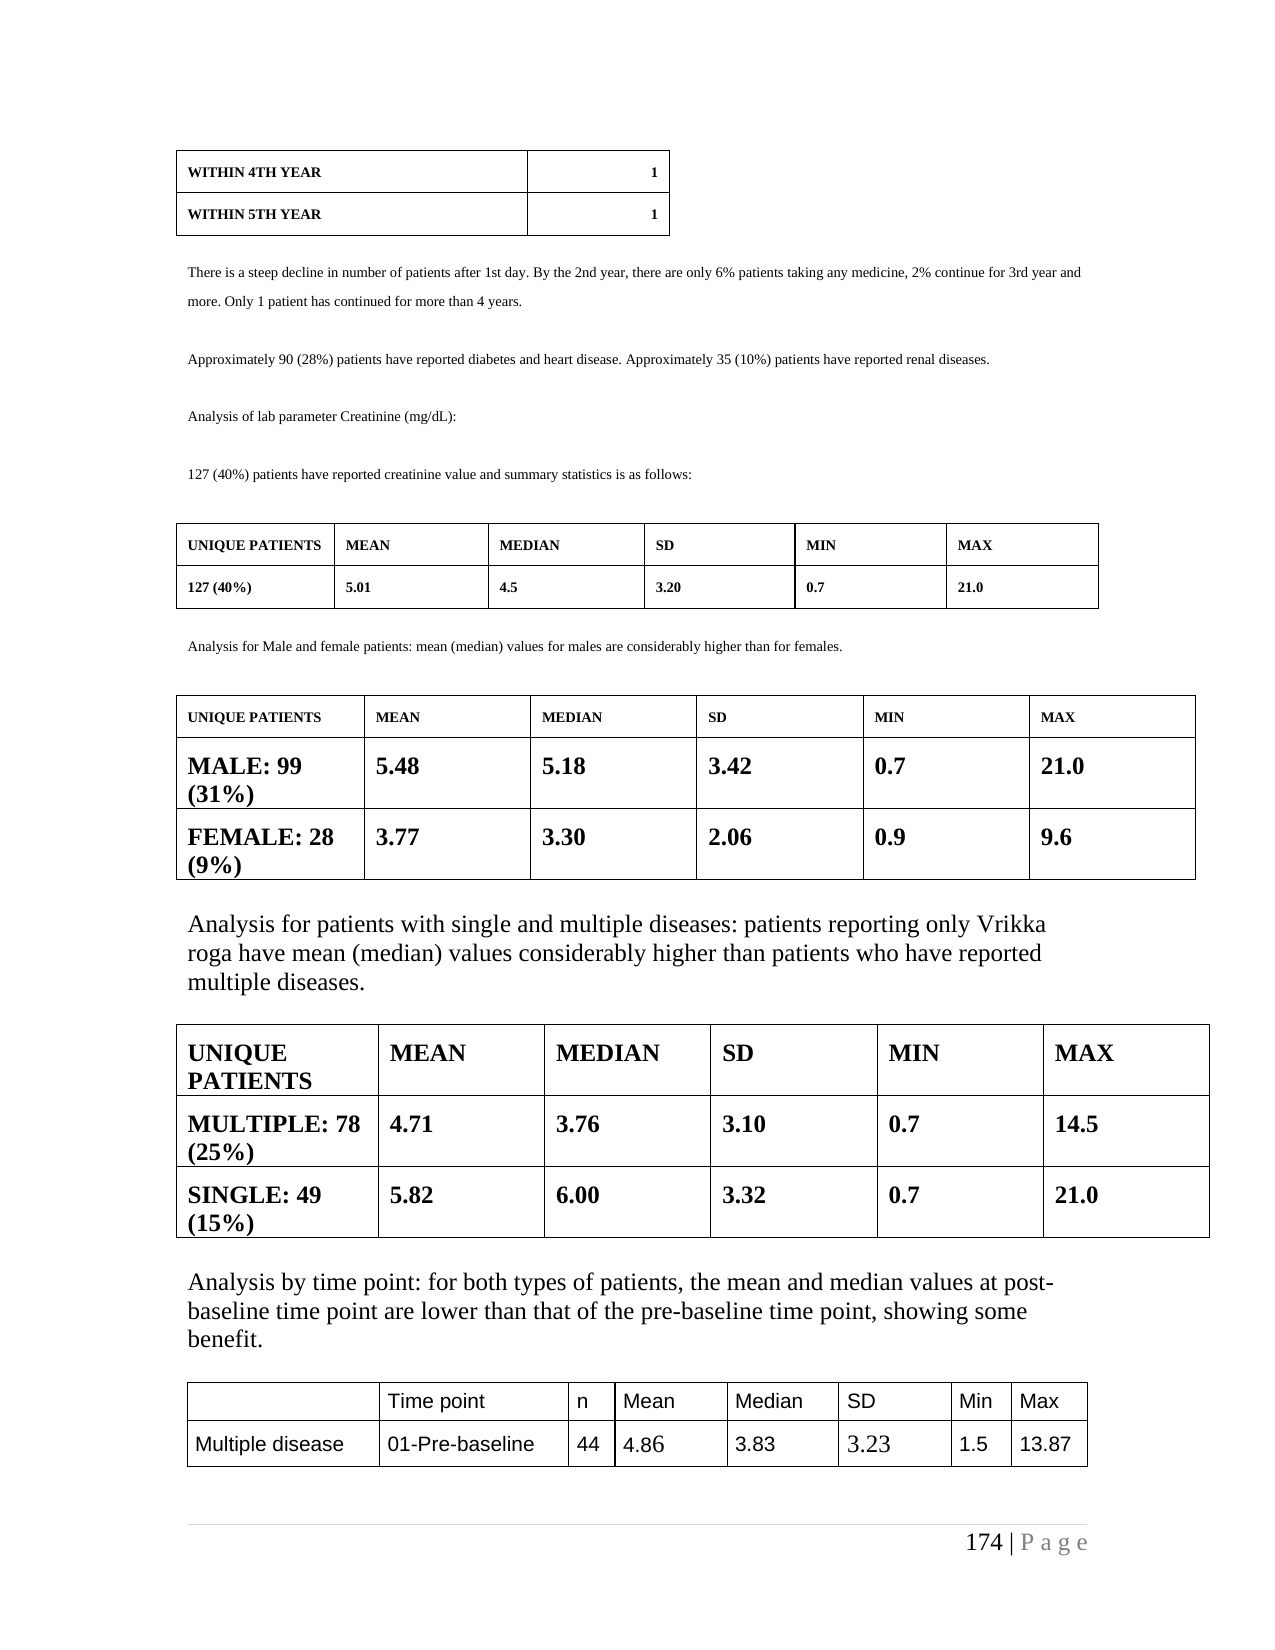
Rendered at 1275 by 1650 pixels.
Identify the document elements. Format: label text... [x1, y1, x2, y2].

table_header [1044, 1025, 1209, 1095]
list 127 (40%) patients have reported creatinine value and summary statistics is as follows: [187, 466, 1087, 494]
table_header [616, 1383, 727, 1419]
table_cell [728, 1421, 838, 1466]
list Analysis by time point: for both types of patients, the mean and median values at post-baseline time point are lower than that of the pre-baseline time point, showing some benefit. [187, 1267, 1087, 1353]
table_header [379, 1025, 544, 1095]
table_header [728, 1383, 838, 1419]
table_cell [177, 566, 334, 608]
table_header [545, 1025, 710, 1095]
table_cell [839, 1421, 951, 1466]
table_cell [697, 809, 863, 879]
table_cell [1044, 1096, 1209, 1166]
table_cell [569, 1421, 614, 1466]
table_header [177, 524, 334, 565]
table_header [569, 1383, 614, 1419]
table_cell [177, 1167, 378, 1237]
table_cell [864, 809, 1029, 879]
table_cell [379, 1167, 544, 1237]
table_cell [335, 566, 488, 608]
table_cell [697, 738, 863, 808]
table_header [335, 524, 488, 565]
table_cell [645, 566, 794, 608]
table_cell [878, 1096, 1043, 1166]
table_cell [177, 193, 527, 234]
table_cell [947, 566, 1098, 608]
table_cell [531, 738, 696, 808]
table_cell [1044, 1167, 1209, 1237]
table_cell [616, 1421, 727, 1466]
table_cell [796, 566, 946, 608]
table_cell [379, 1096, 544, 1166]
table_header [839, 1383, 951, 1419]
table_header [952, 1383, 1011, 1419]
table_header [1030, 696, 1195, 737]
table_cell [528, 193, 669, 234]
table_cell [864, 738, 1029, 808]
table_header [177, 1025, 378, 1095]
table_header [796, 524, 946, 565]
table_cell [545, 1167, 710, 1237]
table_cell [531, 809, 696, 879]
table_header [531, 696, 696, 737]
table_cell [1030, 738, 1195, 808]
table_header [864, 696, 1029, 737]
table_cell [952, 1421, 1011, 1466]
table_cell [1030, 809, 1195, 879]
list Analysis for patients with single and multiple diseases: patients reporting only Vrikka roga have mean (median) values considerably higher than patients who have reported multiple diseases. [187, 909, 1087, 995]
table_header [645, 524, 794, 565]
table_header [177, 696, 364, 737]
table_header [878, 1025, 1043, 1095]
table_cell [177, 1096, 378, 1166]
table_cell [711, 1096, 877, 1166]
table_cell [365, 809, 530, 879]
list Analysis of lab parameter Creatinine (mg/dL): [187, 408, 1087, 437]
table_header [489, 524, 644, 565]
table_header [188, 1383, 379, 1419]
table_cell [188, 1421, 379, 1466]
list There is a steep decline in number of patients after 1st day. By the 2nd year, there are only 6% patients taking any medicine, 2% continue for 3rd year and more. Only 1 patient has continued for more than 4 years. [187, 264, 1087, 322]
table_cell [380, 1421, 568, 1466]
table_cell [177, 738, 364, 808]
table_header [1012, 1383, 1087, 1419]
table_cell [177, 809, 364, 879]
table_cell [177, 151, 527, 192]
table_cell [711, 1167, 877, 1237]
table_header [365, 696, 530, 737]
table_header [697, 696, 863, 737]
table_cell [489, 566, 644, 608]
list Approximately 90 (28%) patients have reported diabetes and heart disease. Approximately 35 (10%) patients have reported renal diseases. [187, 351, 1087, 379]
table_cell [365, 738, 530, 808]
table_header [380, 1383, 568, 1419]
list Analysis for Male and female patients: mean (median) values for males are considerably higher than for females. [187, 637, 1087, 666]
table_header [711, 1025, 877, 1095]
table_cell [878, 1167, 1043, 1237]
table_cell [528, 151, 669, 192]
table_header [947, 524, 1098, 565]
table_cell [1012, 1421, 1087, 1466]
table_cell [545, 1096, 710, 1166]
